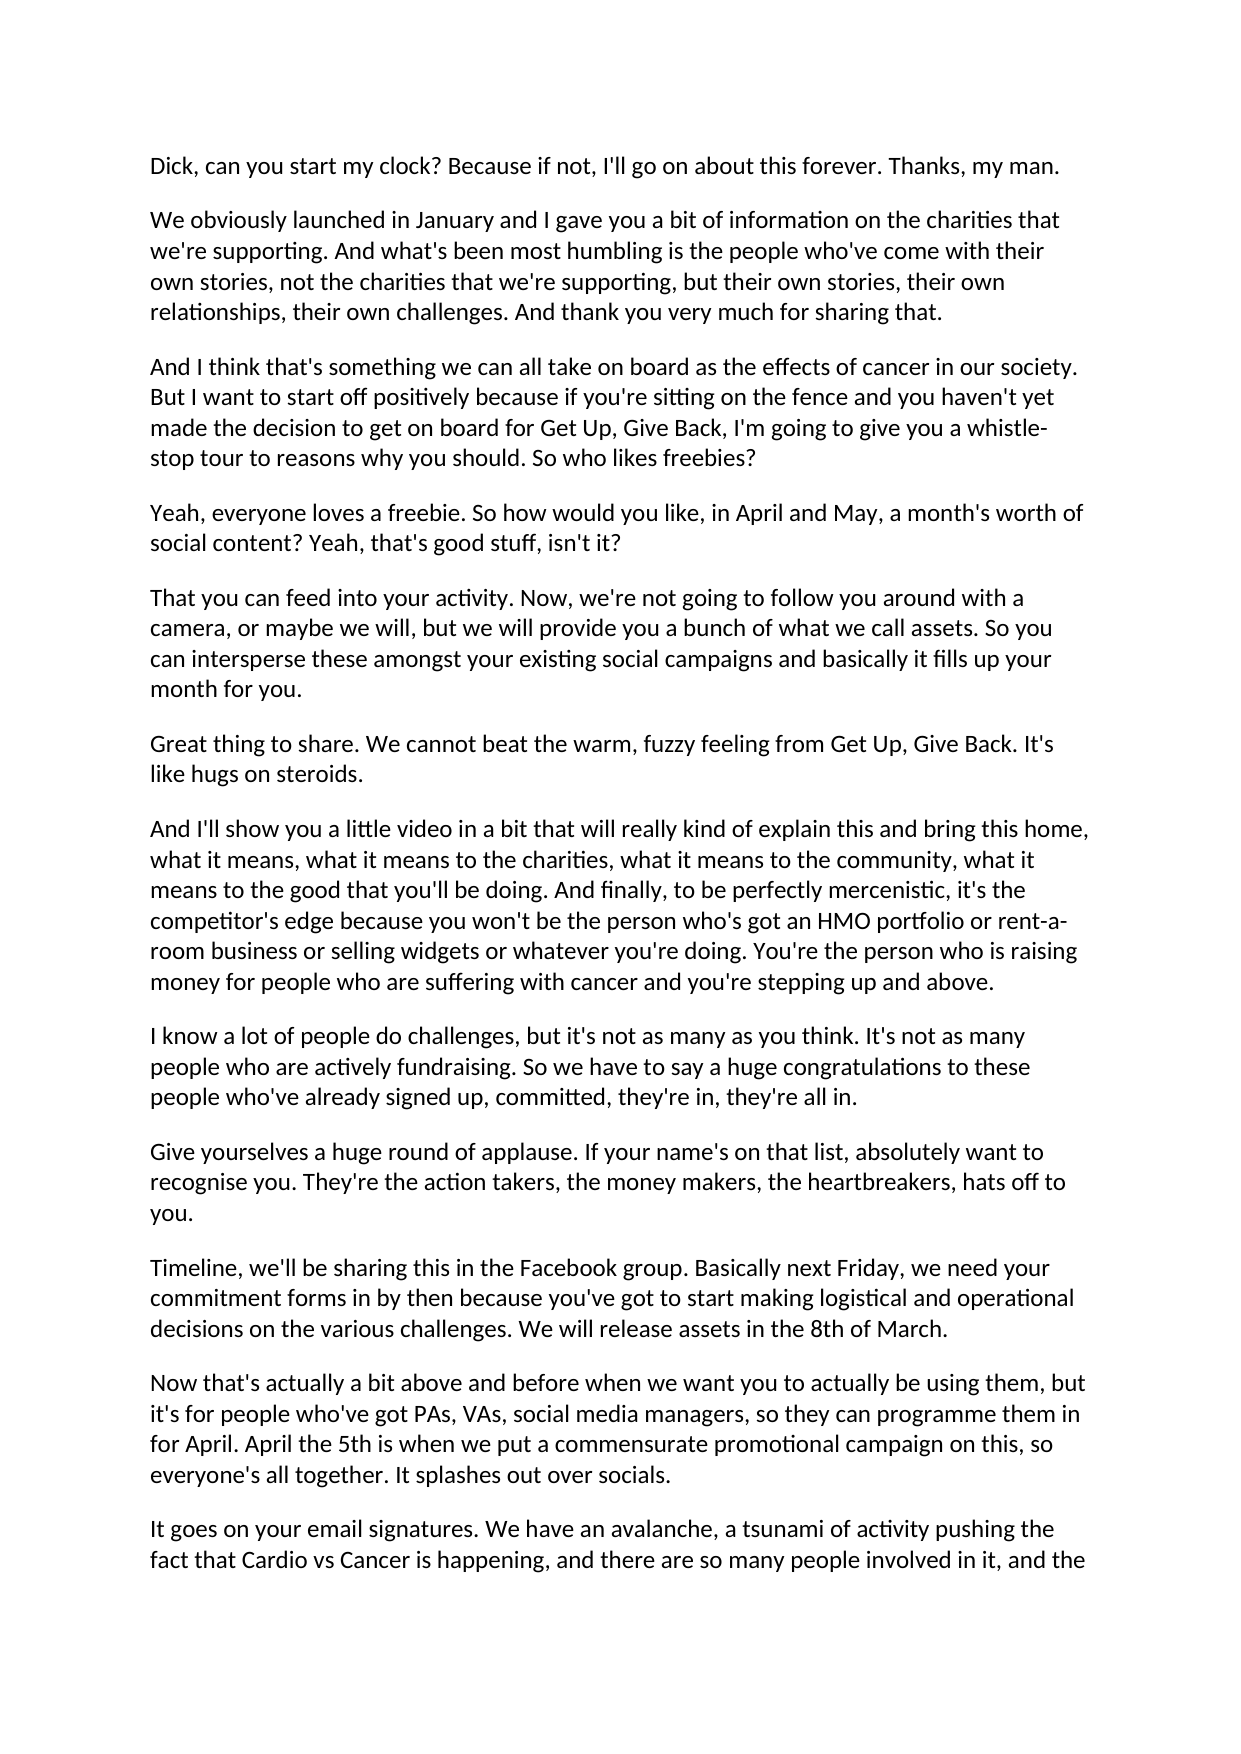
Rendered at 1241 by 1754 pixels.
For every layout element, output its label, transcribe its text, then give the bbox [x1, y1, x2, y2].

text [150, 1513, 1090, 1574]
text I know a lot of people do challenges, but it's not as many as you think. It's not as many people who are actively fundraising. So we have to say a huge congratulations to these people who've already signed up, committed, they're in, they're all in. [150, 1020, 1090, 1112]
text That you can feed into your activity. Now, we're not going to follow you around with a camera, or maybe we will, but we will provide you a bunch of what we call assets. So you can intersperse these amongst your existing social campaigns and basically it fills up your month for you. [150, 582, 1090, 704]
text Give yourselves a huge round of applause. If your name's on that list, absolutely want to recognise you. They're the action takers, the money makers, the heartbreakers, hats off to you. [150, 1136, 1090, 1228]
text Now that's actually a bit above and before when we want you to actually be using them, but it's for people who've got PAs, VAs, social media managers, so they can programme them in for April. April the 5th is when we put a commensurate promotional campaign on this, so everyone's all together. It splashes out over socials. [150, 1367, 1090, 1489]
text We obviously launched in January and I gave you a bit of information on the charities that we're supporting. And what's been most humbling is the people who've come with their own stories, not the charities that we're supporting, but their own stories, their own relationships, their own challenges. And thank you very much for sharing that. [150, 204, 1090, 327]
text Yeah, everyone loves a freebie. So how would you like, in April and May, a month's worth of social content? Yeah, that's good stuff, isn't it? [150, 497, 1090, 558]
text Dick, can you start my clock? Because if not, I'll go on about this forever. Thanks, my man. [150, 150, 1090, 181]
text Timeline, we'll be sharing this in the Facebook group. Basically next Friday, we need your commitment forms in by then because you've got to start making logistical and operational decisions on the various challenges. We will release assets in the 8th of March. [150, 1252, 1090, 1343]
text And I'll show you a little video in a bit that will really kind of explain this and bring this home, what it means, what it means to the charities, what it means to the community, what it means to the good that you'll be doing. And finally, to be perfectly mercenistic, it's the competitor's edge because you won't be the person who's got an HMO portfolio or rent-a-room business or selling widgets or whatever you're doing. You're the person who is raising money for people who are suffering with cancer and you're stepping up and above. [150, 813, 1090, 996]
text And I think that's something we can all take on board as the effects of cancer in our society. But I want to start off positively because if you're sitting on the fence and you haven't yet made the decision to get on board for Get Up, Give Back, I'm going to give you a whistle-stop tour to reasons why you should. So who likes freebies? [150, 351, 1090, 473]
text Great thing to share. We cannot beat the warm, fuzzy feeling from Get Up, Give Back. It's like hugs on steroids. [150, 728, 1090, 789]
